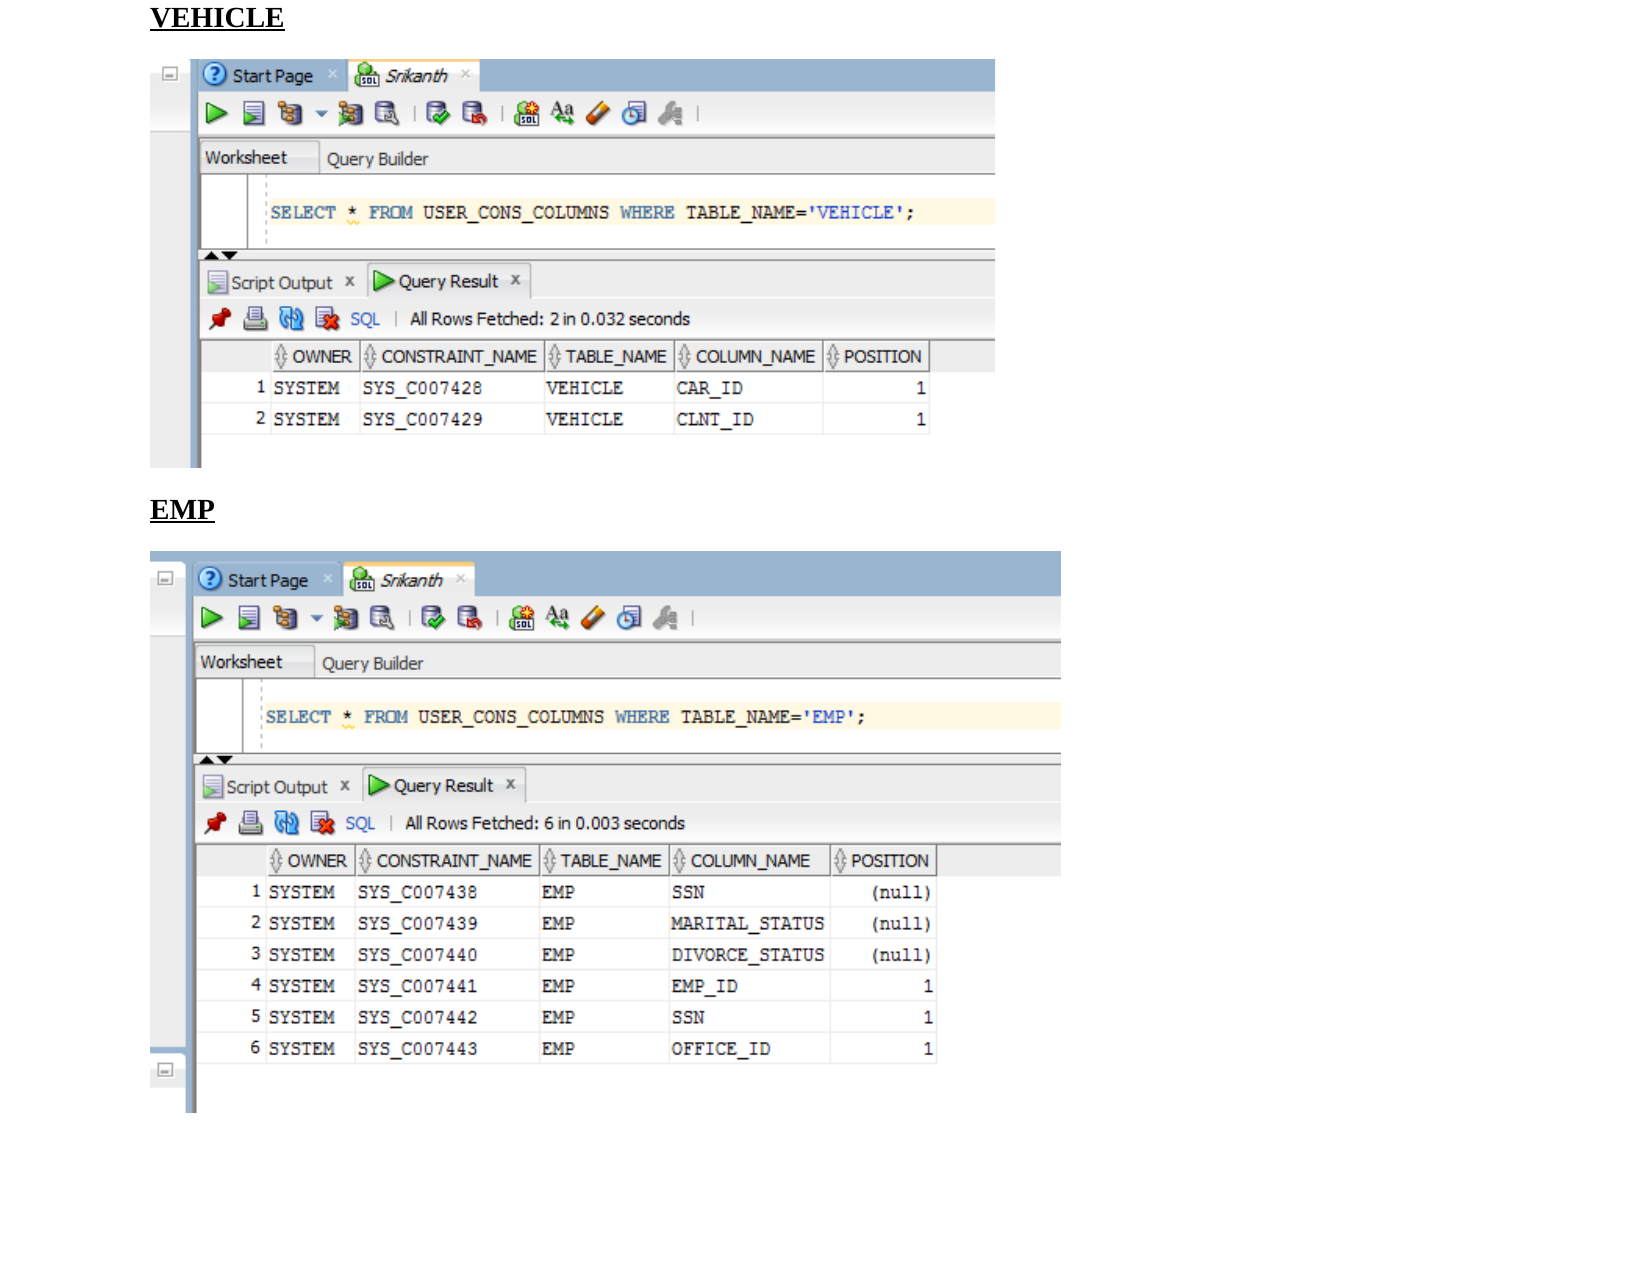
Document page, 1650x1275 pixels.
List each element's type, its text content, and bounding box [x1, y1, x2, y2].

text EMP [150, 492, 1650, 526]
text VEHICLE [150, 0, 1650, 33]
picture [150, 59, 996, 468]
picture [150, 551, 1061, 1113]
